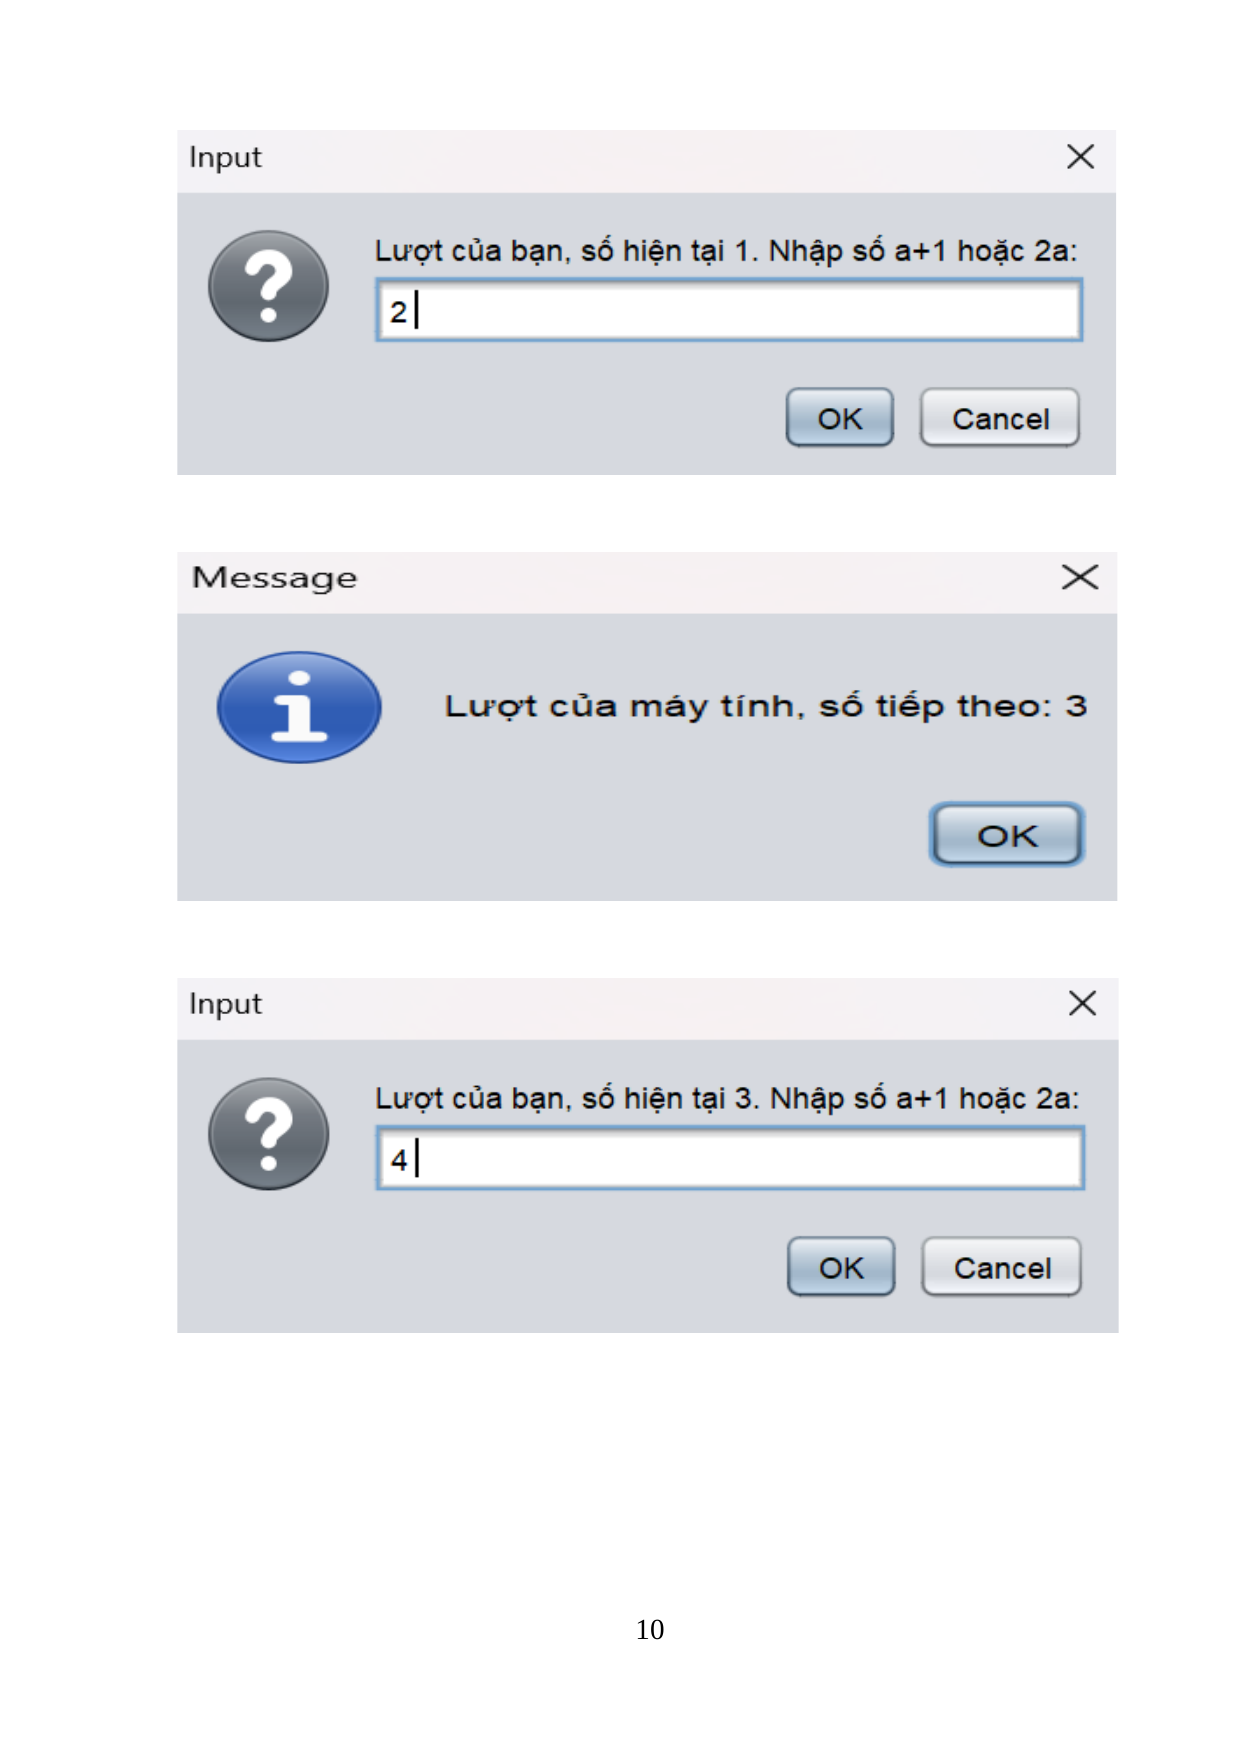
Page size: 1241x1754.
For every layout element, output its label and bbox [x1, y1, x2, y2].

picture [177, 978, 1119, 1333]
picture [177, 130, 1117, 475]
picture [177, 552, 1118, 901]
